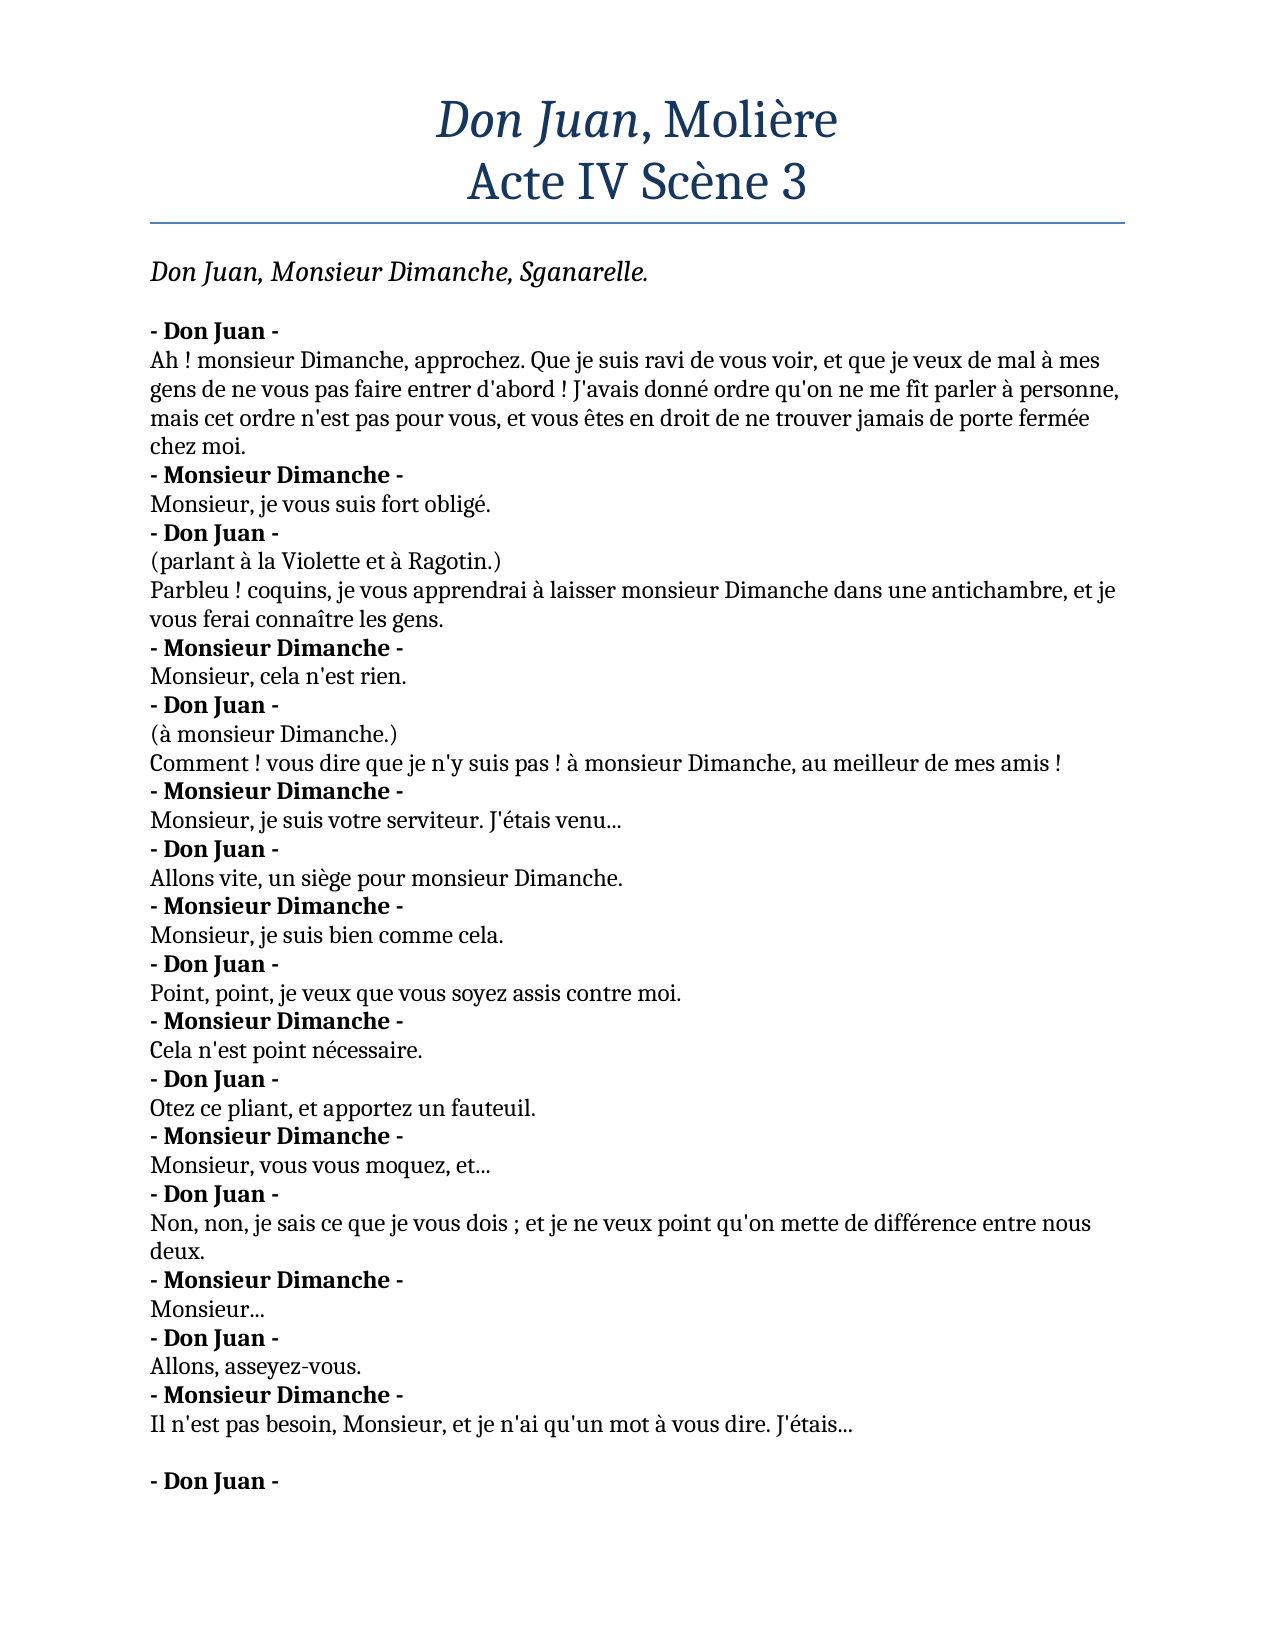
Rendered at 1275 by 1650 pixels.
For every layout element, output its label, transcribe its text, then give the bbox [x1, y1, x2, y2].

text - Monsieur Dimanche - [150, 633, 1125, 662]
text - Monsieur Dimanche - [150, 1266, 1125, 1295]
text Allons, asseyez-vous. [150, 1352, 1125, 1381]
text - Monsieur Dimanche - [150, 1381, 1125, 1410]
text - Don Juan - [150, 835, 1125, 863]
text - Monsieur Dimanche - [150, 892, 1125, 921]
text - Don Juan - [150, 317, 1125, 346]
text - Don Juan - [150, 950, 1125, 978]
text Don Juan, Monsieur Dimanche, Sganarelle. [150, 255, 1125, 288]
text - Don Juan - [150, 518, 1125, 547]
text - Don Juan - [150, 1065, 1125, 1093]
text - Don Juan - [150, 691, 1125, 720]
text - Monsieur Dimanche - [150, 1122, 1125, 1151]
text Monsieur, je suis votre serviteur. J'étais venu... [150, 806, 1125, 835]
text Monsieur, je vous suis fort obligé. [150, 490, 1125, 518]
text - Don Juan - [150, 1180, 1125, 1208]
text (parlant à la Violette et à Ragotin.) [150, 547, 1125, 576]
text Monsieur... [150, 1295, 1125, 1323]
text Ah ! monsieur Dimanche, approchez. Que je suis ravi de vous voir, et que je veux de mal à mes gens de ne vous pas faire entrer d'abord ! J'avais donné ordre qu'on ne me fît parler à personne, mais cet ordre n'est pas pour vous, et vous êtes en droit de ne trouver jamais de porte fermée chez moi. [150, 346, 1125, 461]
text - Monsieur Dimanche - [150, 461, 1125, 490]
text - Monsieur Dimanche - [150, 1007, 1125, 1036]
text - Don Juan - [150, 1323, 1125, 1352]
text Monsieur, cela n'est rien. [150, 662, 1125, 691]
title Don Juan, Molière [150, 89, 1125, 151]
text Parbleu ! coquins, je vous apprendrai à laisser monsieur Dimanche dans une antichambre, et je vous ferai connaître les gens. [150, 576, 1125, 633]
text Cela n'est point nécessaire. [150, 1036, 1125, 1065]
text (à monsieur Dimanche.) [150, 720, 1125, 748]
text Il n'est pas besoin, Monsieur, et je n'ai qu'un mot à vous dire. J'étais... [150, 1410, 1125, 1438]
text Comment ! vous dire que je n'y suis pas ! à monsieur Dimanche, au meilleur de mes amis ! [150, 748, 1125, 777]
title Acte IV Scène 3 [150, 151, 1125, 222]
text Otez ce pliant, et apportez un fauteuil. [150, 1093, 1125, 1122]
text - Monsieur Dimanche - [150, 777, 1125, 806]
text - Don Juan - [150, 1467, 1125, 1496]
text Monsieur, je suis bien comme cela. [150, 921, 1125, 950]
text Allons vite, un siège pour monsieur Dimanche. [150, 863, 1125, 892]
text Non, non, je sais ce que je vous dois ; et je ne veux point qu'on mette de différence entre nous deux. [150, 1208, 1125, 1266]
text Monsieur, vous vous moquez, et... [150, 1151, 1125, 1180]
text Point, point, je veux que vous soyez assis contre moi. [150, 978, 1125, 1007]
